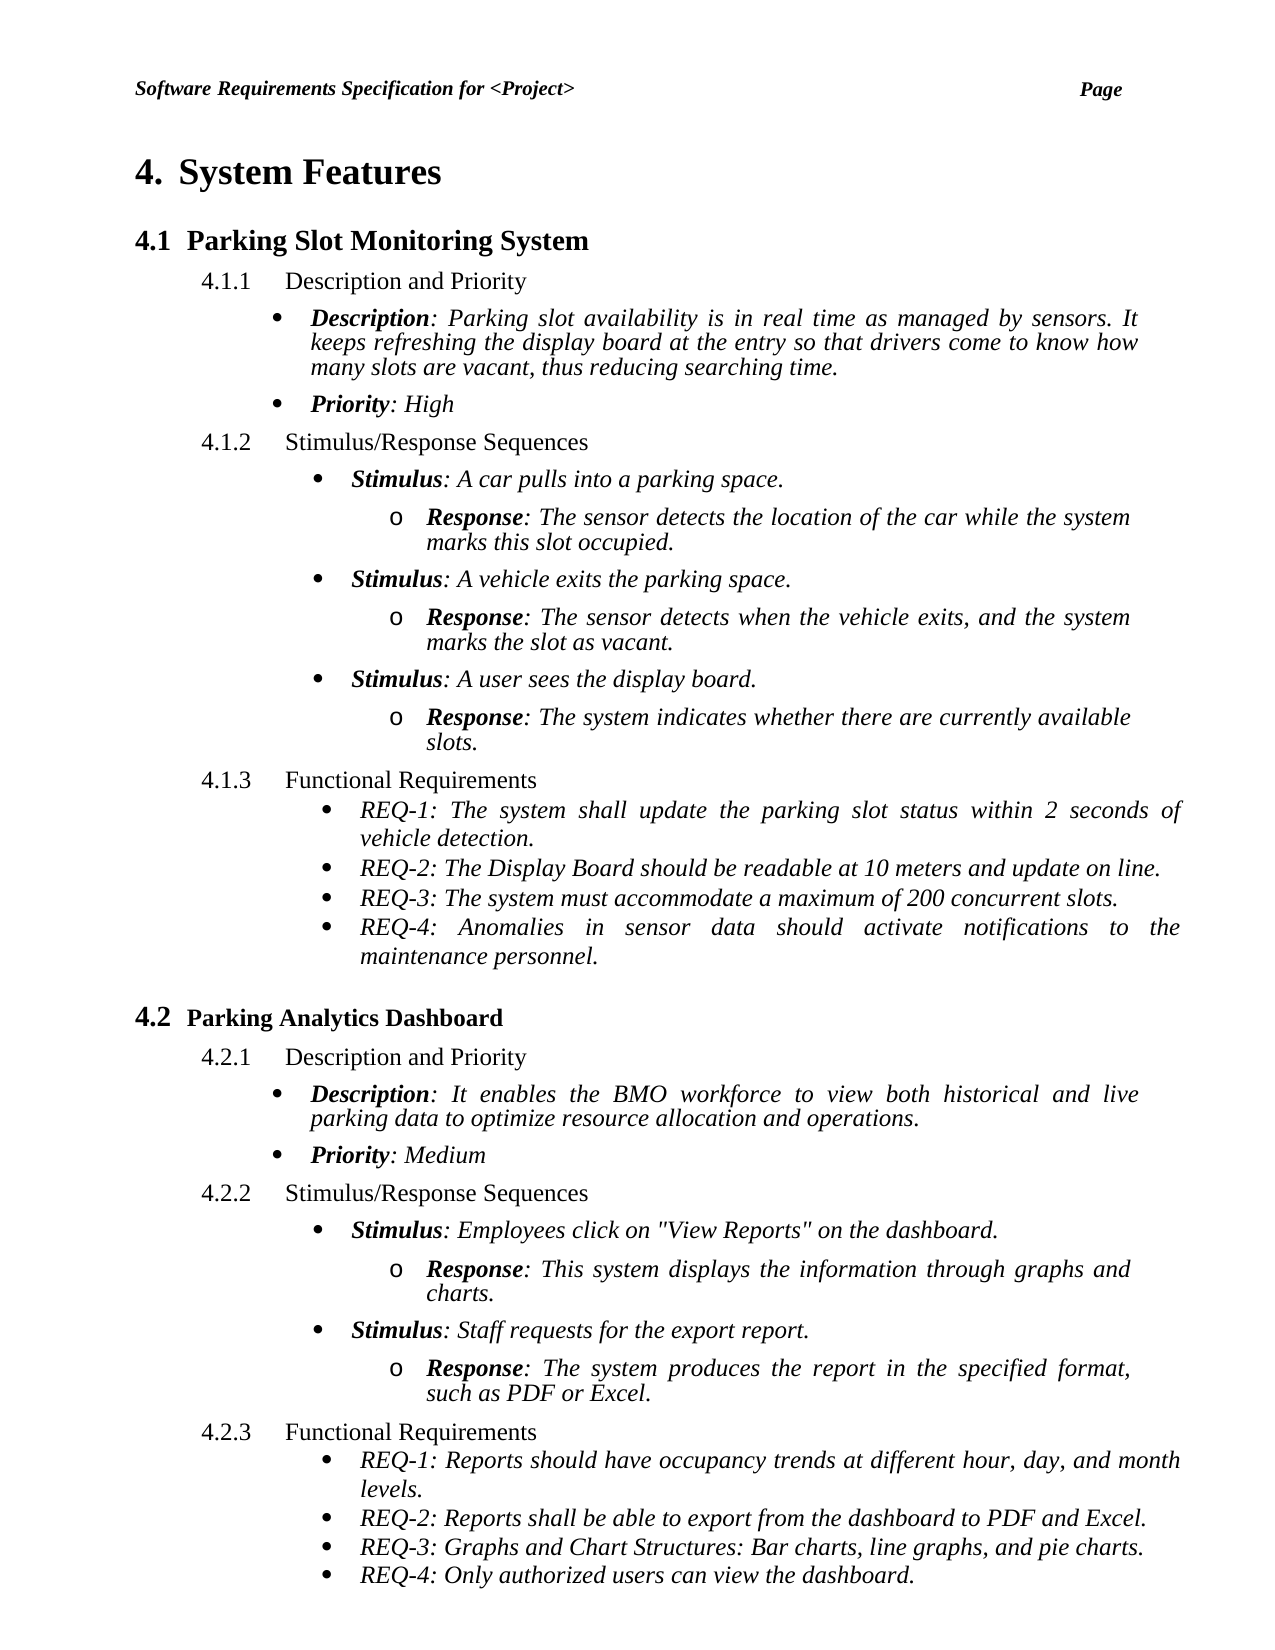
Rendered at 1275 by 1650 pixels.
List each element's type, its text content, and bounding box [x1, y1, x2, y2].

list Priority: Medium [273, 1144, 1139, 1169]
list REQ-4: Only authorized users can view the dashboard. [322, 1560, 1181, 1589]
list Response: The system produces the report in the specified format, such as PDF or Excel. [388, 1356, 1132, 1407]
subtitle Stimulus/Response Sequences [201, 1178, 1181, 1207]
subtitle System Features [135, 150, 1181, 193]
list Stimulus: A car pulls into a parking space. [313, 468, 1132, 492]
list REQ-1: Reports should have occupancy trends at different hour, day, and month levels. [322, 1445, 1181, 1503]
list Priority: High [273, 393, 1139, 417]
list REQ-2: Reports shall be able to export from the dashboard to PDF and Excel. [322, 1503, 1181, 1532]
list REQ-4: Anomalies in sensor data should activate notifications to the maintenance personnel. [322, 912, 1181, 970]
list Response: The sensor detects the location of the car while the system marks this slot occupied. [388, 504, 1132, 556]
list REQ-1: The system shall update the parking slot status within 2 seconds of vehicle detection. [322, 795, 1181, 852]
subtitle Description and Priority [201, 266, 1181, 295]
subtitle Parking Analytics Dashboard [135, 999, 1181, 1033]
list Description: It enables the BMO workforce to view both historical and live parking data to optimize resource allocation and operations. [273, 1083, 1139, 1132]
subtitle Stimulus/Response Sequences [201, 427, 1181, 456]
subtitle Description and Priority [201, 1042, 1181, 1071]
list Response: The system indicates whether there are currently available slots. [388, 704, 1132, 756]
list Description: Parking slot availability is in real time as managed by sensors. It keeps refreshing the display board at the entry so that drivers come to know how many slots are vacant, thus reducing searching time. [273, 307, 1139, 381]
subtitle Parking Slot Monitoring System [135, 223, 1181, 257]
list REQ-2: The Display Board should be readable at 10 meters and update on line. [322, 853, 1181, 882]
list REQ-3: The system must accommodate a maximum of 200 concurrent slots. [322, 883, 1181, 911]
subtitle Functional Requirements [201, 765, 1181, 794]
list REQ-3: Graphs and Chart Structures: Bar charts, line graphs, and pie charts. [322, 1532, 1181, 1560]
list Response: The sensor detects when the vehicle exits, and the system marks the slot as vacant. [388, 604, 1132, 656]
list Stimulus: A vehicle exits the parking space. [313, 568, 1132, 592]
list Stimulus: A user sees the display board. [313, 668, 1132, 692]
list Stimulus: Employees click on "View Reports" on the dashboard. [313, 1219, 1132, 1244]
list Stimulus: Staff requests for the export report. [313, 1319, 1132, 1344]
list Response: This system displays the information through graphs and charts. [388, 1256, 1132, 1307]
subtitle Functional Requirements [201, 1417, 1181, 1445]
